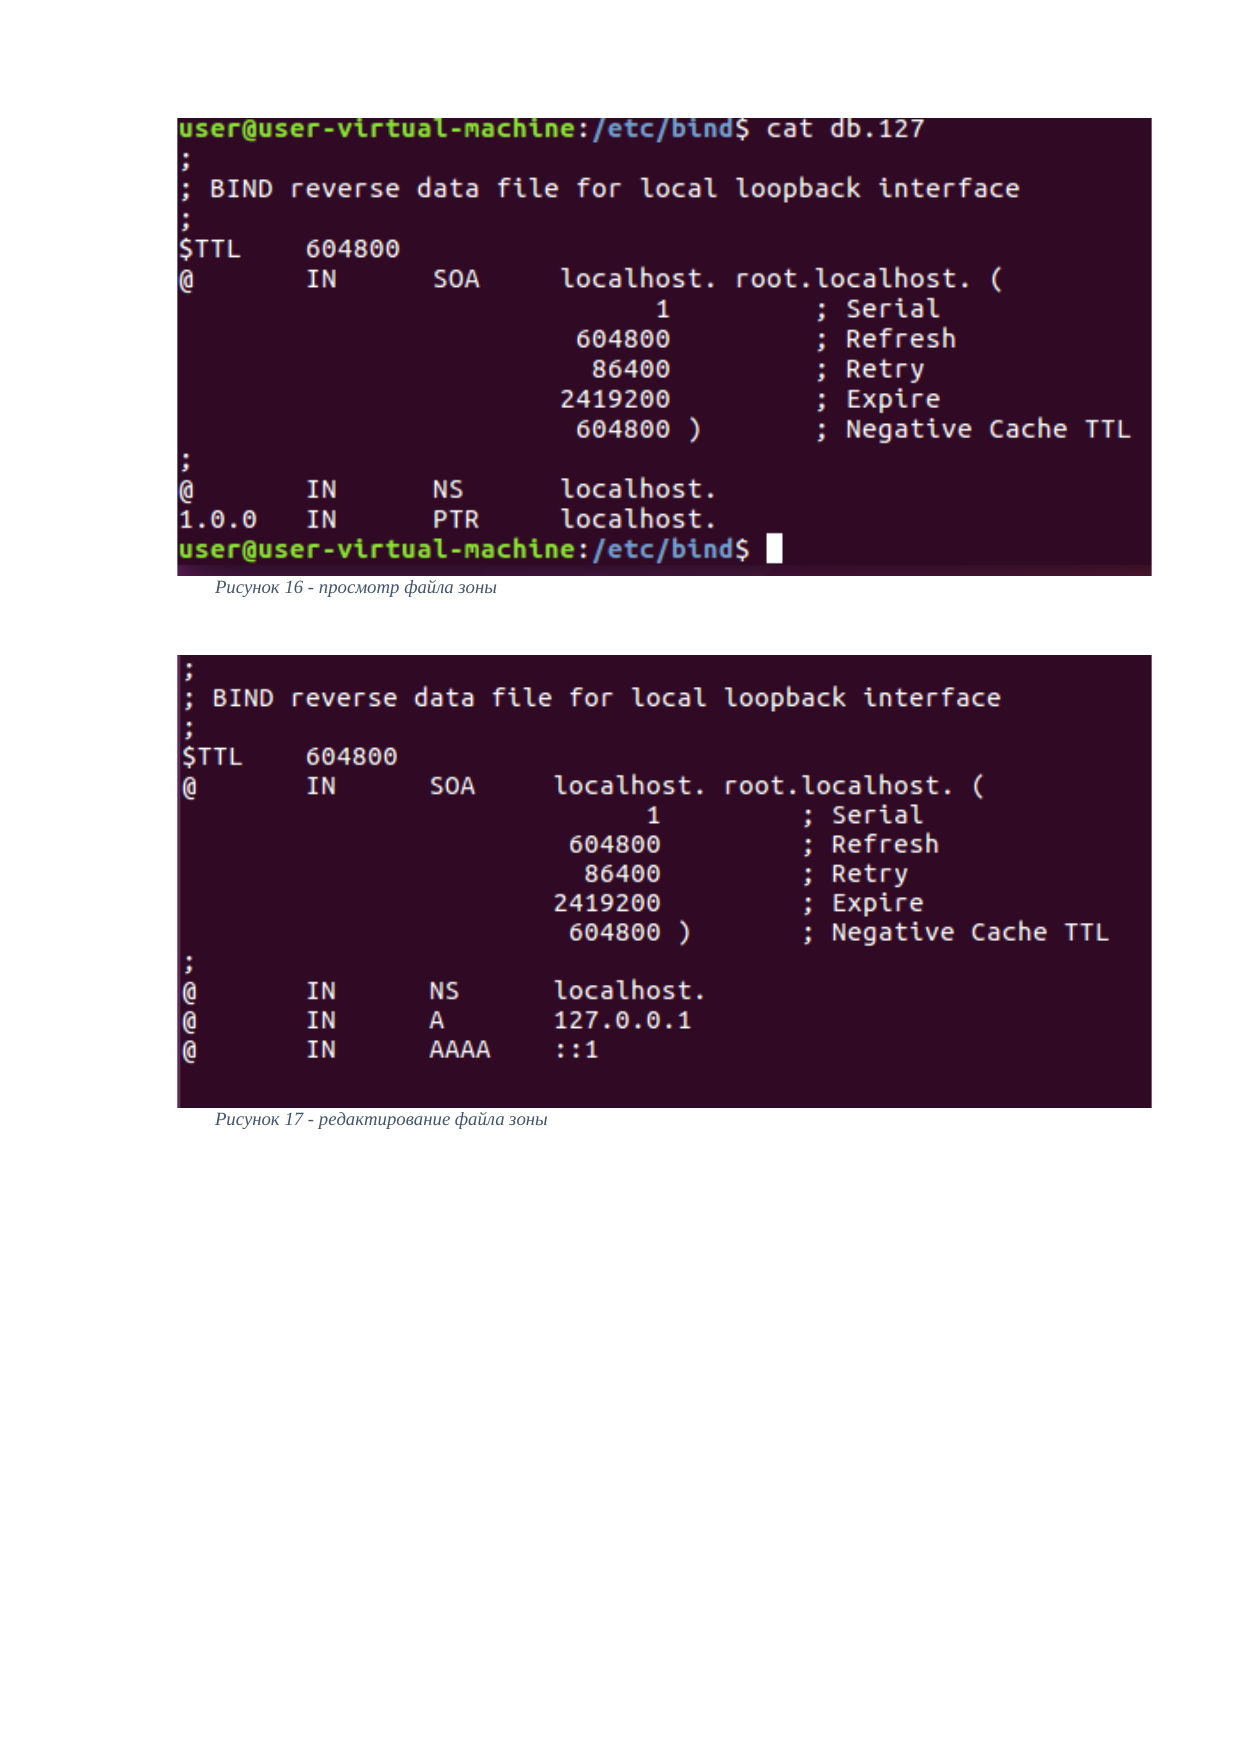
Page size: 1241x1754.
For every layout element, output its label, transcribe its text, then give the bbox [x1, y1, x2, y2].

picture [177, 118, 1152, 576]
picture [177, 655, 1152, 1108]
